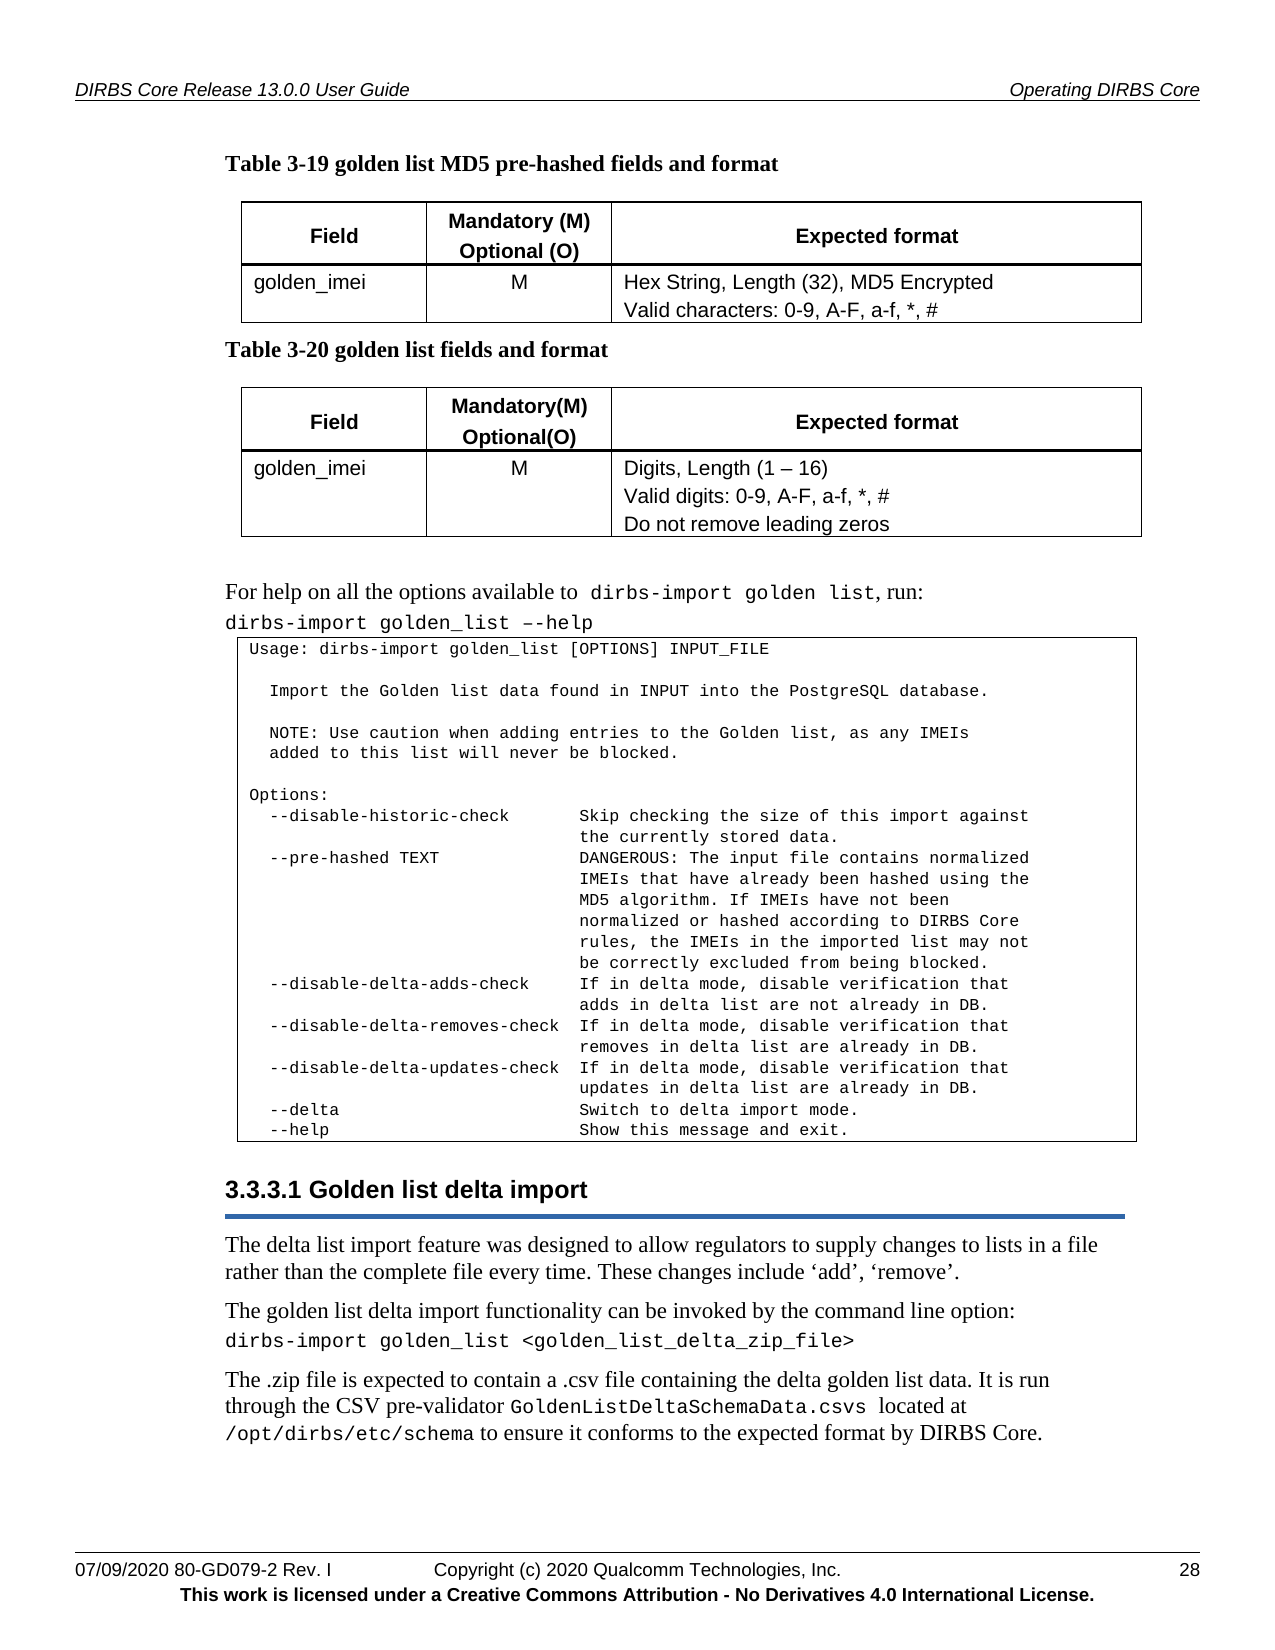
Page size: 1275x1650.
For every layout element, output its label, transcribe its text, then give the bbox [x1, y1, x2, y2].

table_header Mandatory(M) Optional(O) [427, 388, 611, 448]
text dirbs-import golden_list <golden_list_delta_zip_file> [225, 1327, 1125, 1353]
table_cell M [427, 266, 611, 322]
table_cell golden_imei [242, 266, 426, 322]
table_header Expected format [612, 203, 1141, 263]
text The .zip file is expected to contain a .csv file containing the delta golden list data. It is run through the CSV pre-validator GoldenListDeltaSchemaData.csvs located at /opt/dirbs/etc/schema to ensure it conforms to the expected format by DIRBS Core. [225, 1366, 1125, 1447]
table_header Mandatory (M) Optional (O) [427, 203, 611, 263]
table_cell M [427, 452, 611, 536]
table_header Usage: dirbs-import golden_list [OPTIONS] INPUT_FILE Import the Golden list data found in INPUT into the PostgreSQL database. NOTE: Use caution when adding entries to the Golden list, as any IMEIs added to this list will never be blocked. Options: --disable-historic-check Skip checking the size of this import against the currently stored data. --pre-hashed TEXT DANGEROUS: The input file contains normalized IMEIs that have already been hashed using the MD5 algorithm. If IMEIs have not been normalized or hashed according to DIRBS Core rules, the IMEIs in the imported list may not be correctly excluded from being blocked. --disable-delta-adds-check If in delta mode, disable verification that adds in delta list are not already in DB. --disable-delta-removes-check If in delta mode, disable verification that removes in delta list are already in DB. --disable-delta-updates-check If in delta mode, disable verification that updates in delta list are already in DB. --delta Switch to delta import mode. --help Show this message and exit. [238, 638, 1136, 1141]
subtitle Golden list delta import [225, 1175, 1125, 1214]
table_cell golden_imei [242, 452, 426, 536]
table_header Expected format [612, 388, 1141, 448]
table_header Field [242, 203, 426, 263]
text dirbs-import golden_list –-help [225, 609, 1125, 635]
text The golden list delta import functionality can be invoked by the command line option: [225, 1297, 1125, 1323]
text The delta list import feature was designed to allow regulators to supply changes to lists in a file rather than the complete file every time. These changes include ‘add’, ‘remove’. [225, 1232, 1125, 1284]
table_cell Digits, Length (1 – 16) Valid digits: 0-9, A-F, a-f, *, # Do not remove leading zeros [612, 452, 1141, 536]
table_header Field [242, 388, 426, 448]
table_cell Hex String, Length (32), MD5 Encrypted Valid characters: 0-9, A-F, a-f, *, # [612, 266, 1141, 322]
text For help on all the options available to dirbs-import golden list, run: [225, 578, 1125, 605]
